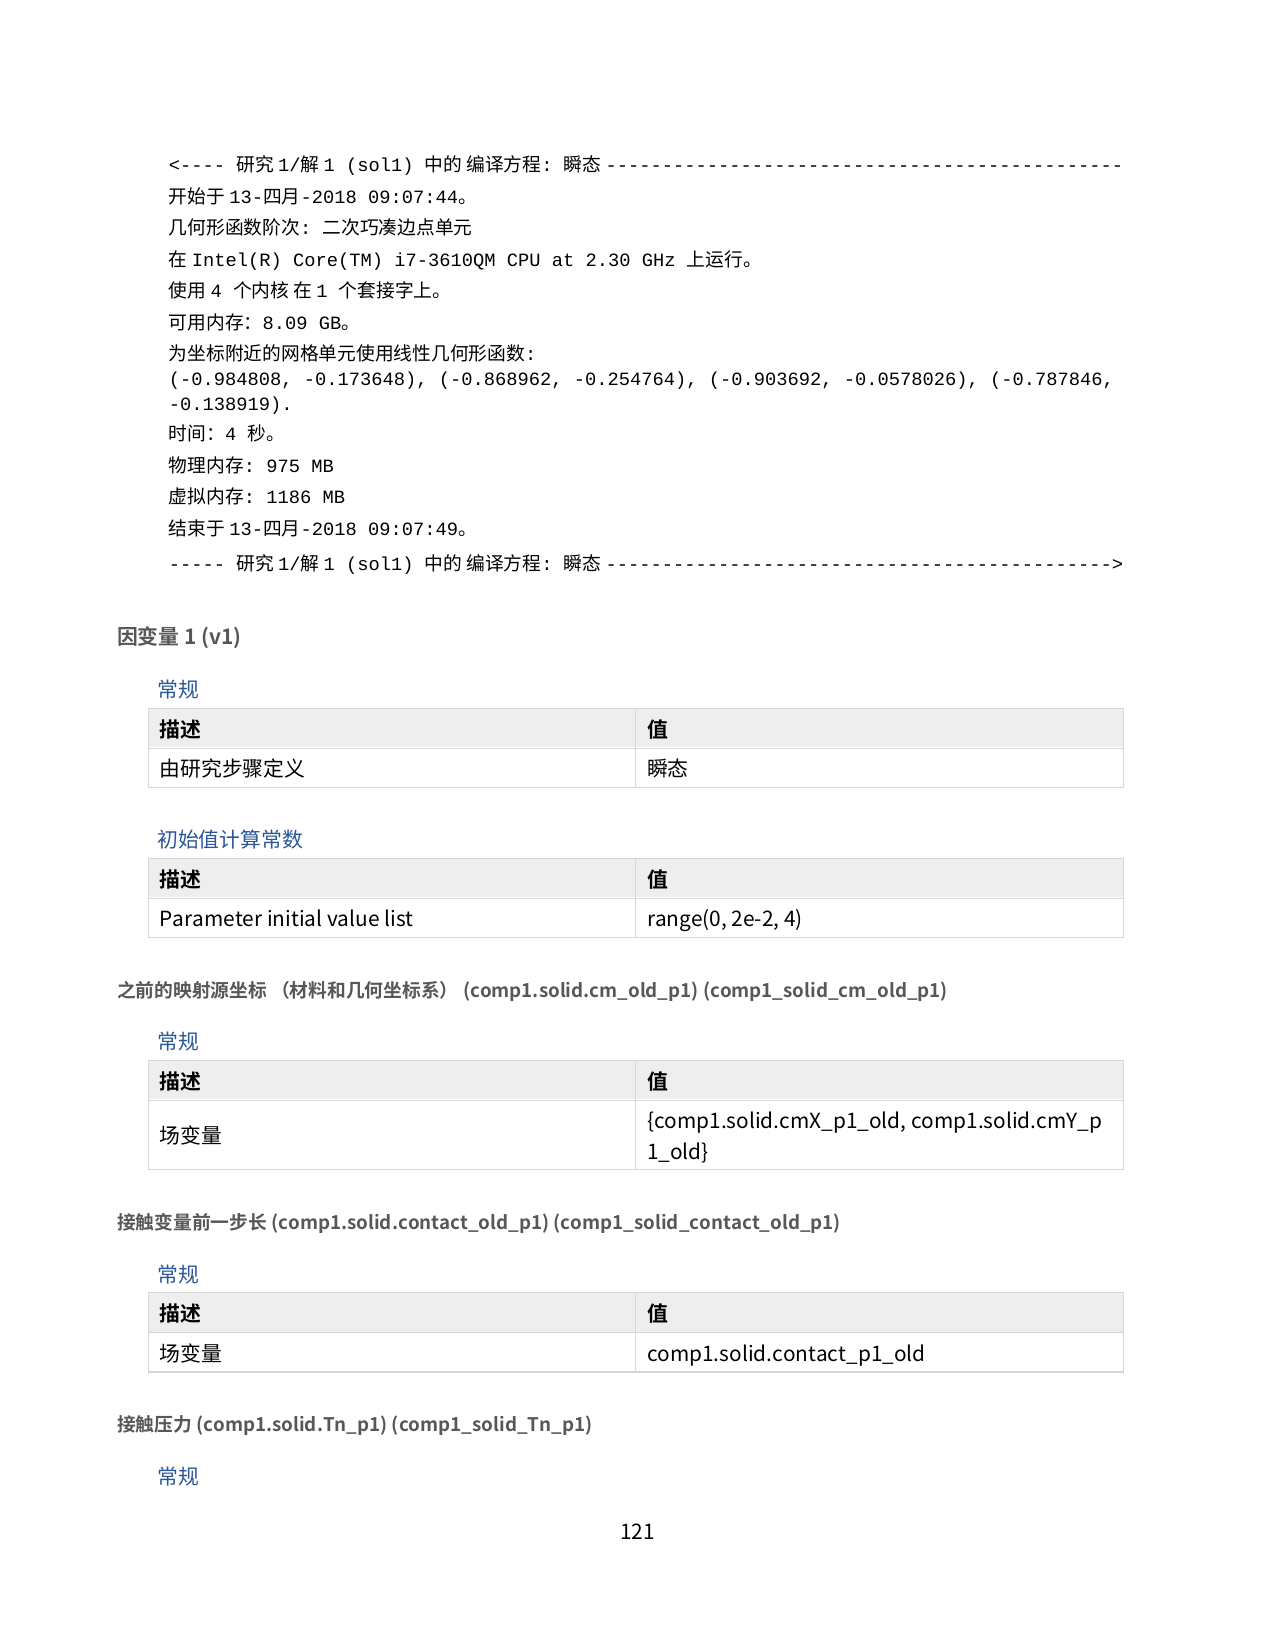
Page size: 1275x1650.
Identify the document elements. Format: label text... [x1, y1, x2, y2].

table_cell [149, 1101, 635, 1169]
text 使用 4 个内核 在 1 个套接字上。 [169, 276, 1125, 303]
text ----- 研究 1/解 1 (sol1) 中的 编译方程: 瞬态 ---------------------------------------------> [169, 549, 1125, 576]
subtitle 接触压力 (comp1.solid.Tn_p1) (comp1_solid_Tn_p1) [117, 1410, 1125, 1437]
text 物理内存: 975 MB [169, 450, 1125, 478]
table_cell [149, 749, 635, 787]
text 常规 [157, 1026, 1125, 1056]
text 常规 [157, 1460, 1125, 1490]
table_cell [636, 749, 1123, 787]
subtitle 接触变量前一步长 (comp1.solid.contact_old_p1) (comp1_solid_contact_old_p1) [117, 1208, 1125, 1235]
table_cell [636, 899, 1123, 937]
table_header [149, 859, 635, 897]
text <---- 研究 1/解 1 (sol1) 中的 编译方程: 瞬态 ---------------------------------------------- [169, 150, 1125, 177]
text 虚拟内存: 1186 MB [169, 482, 1125, 509]
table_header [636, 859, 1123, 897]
subtitle 之前的映射源坐标 （材料和几何坐标系） (comp1.solid.cm_old_p1) (comp1_solid_cm_old_p1) [117, 976, 1125, 1003]
text 为坐标附近的网格单元使用线性几何形函数: [169, 339, 1125, 366]
subtitle 因变量 1 (v1) [117, 620, 1125, 650]
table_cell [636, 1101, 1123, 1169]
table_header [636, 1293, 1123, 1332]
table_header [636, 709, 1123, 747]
text 时间：4 秒。 [169, 419, 1125, 446]
text 几何形函数阶次: 二次巧凑边点单元 [169, 213, 1125, 240]
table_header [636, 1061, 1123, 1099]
text 在 Intel(R) Core(TM) i7-3610QM CPU at 2.30 GHz 上运行。 [169, 244, 1125, 272]
text 常规 [157, 1258, 1125, 1288]
text 开始于 13-四月-2018 09:07:44。 [169, 181, 1125, 209]
text 初始值计算常数 [157, 823, 1125, 854]
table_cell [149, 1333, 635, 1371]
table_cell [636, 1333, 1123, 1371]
text 可用内存：8.09 GB。 [169, 307, 1125, 335]
text (-0.984808, -0.173648), (-0.868962, -0.254764), (-0.903692, -0.0578026), (-0.787846, -0.138919). [169, 370, 1125, 416]
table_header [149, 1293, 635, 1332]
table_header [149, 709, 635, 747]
text 常规 [157, 673, 1125, 704]
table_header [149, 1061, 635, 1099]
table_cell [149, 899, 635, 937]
text 结束于 13-四月-2018 09:07:49。 [169, 513, 1125, 541]
